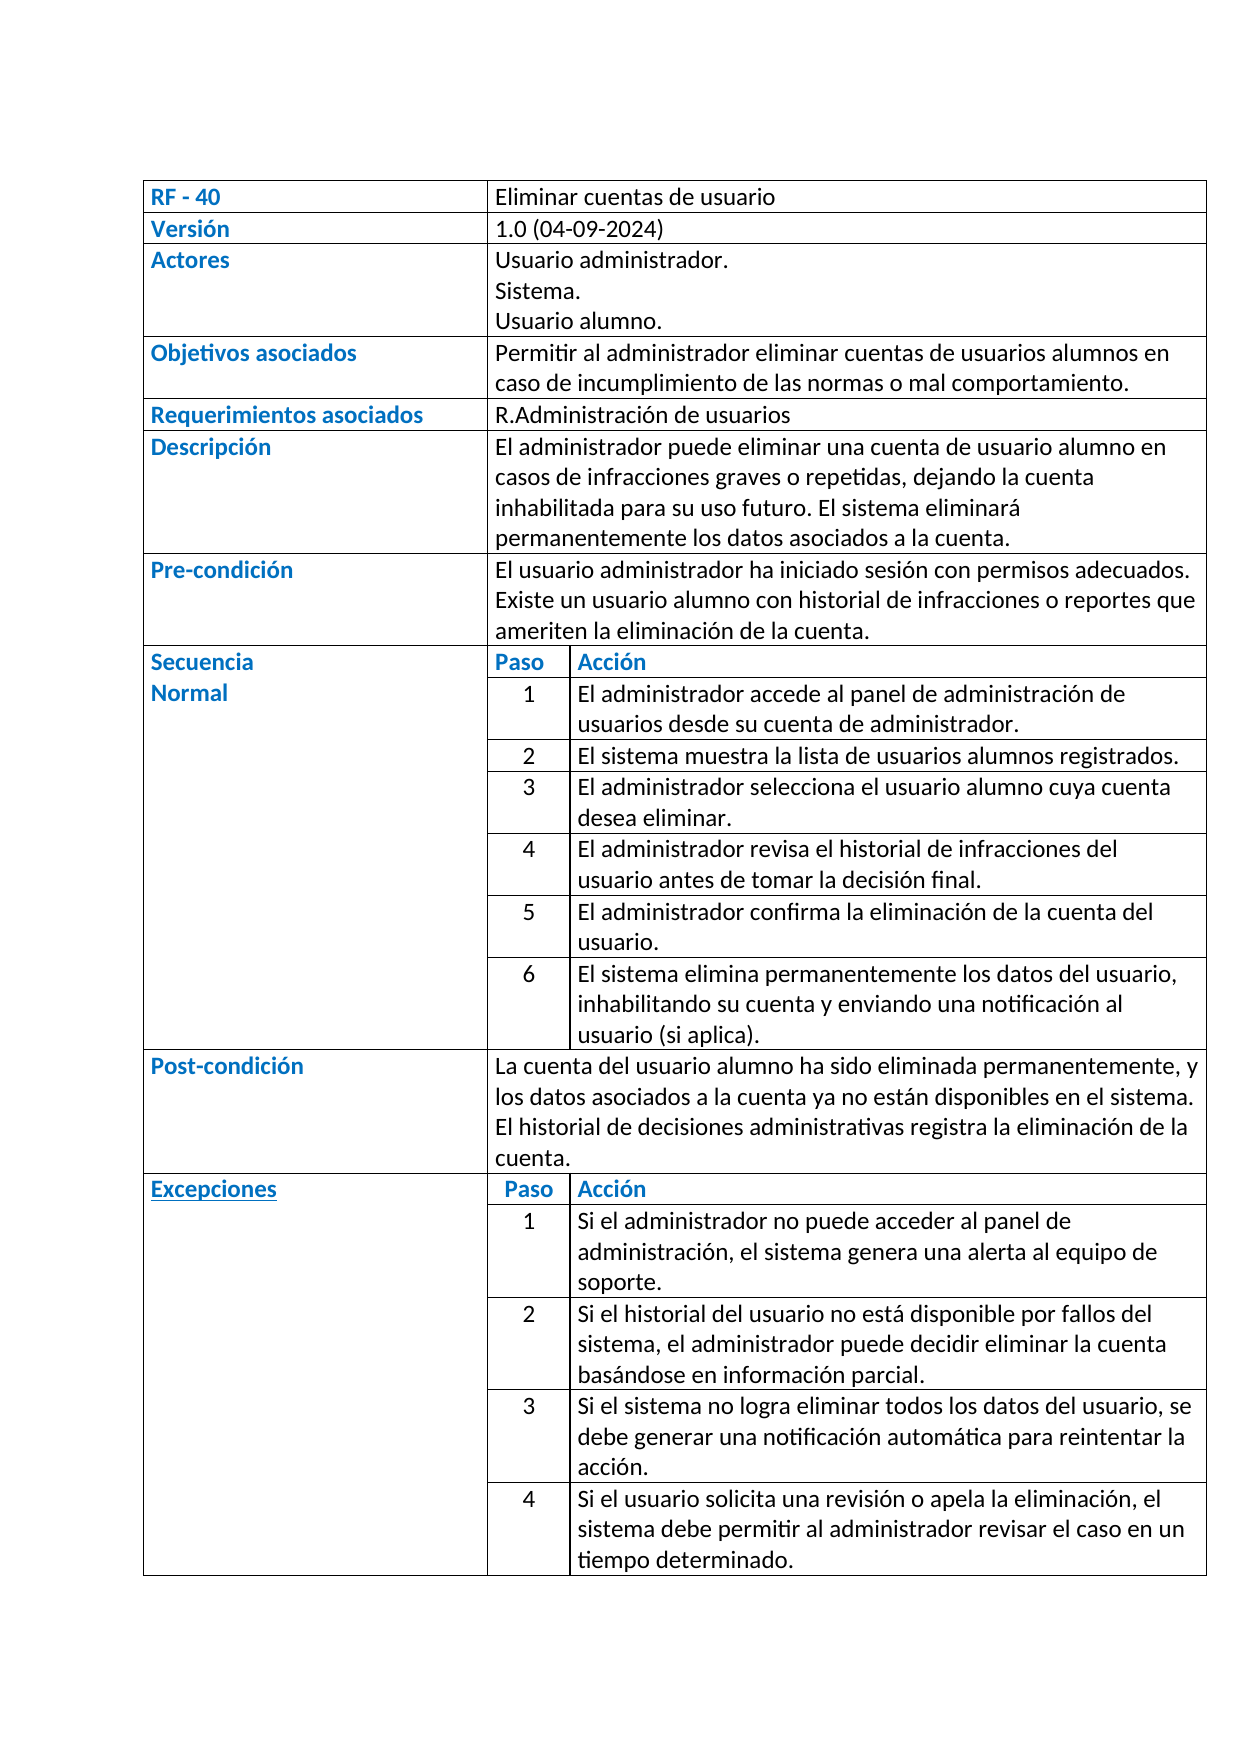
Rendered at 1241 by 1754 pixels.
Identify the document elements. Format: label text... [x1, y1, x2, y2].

table_cell El administrador revisa el historial de infracciones del usuario antes de tomar la decisión final. [571, 834, 1206, 895]
table_cell Actores [144, 244, 487, 336]
table_cell Si el historial del usuario no está disponible por fallos del sistema, el administrador puede decidir eliminar la cuenta basándose en información parcial. [571, 1298, 1206, 1389]
table_cell Pre-condición [144, 554, 487, 645]
table_cell 5 [488, 896, 569, 957]
table_cell Versión [144, 213, 487, 243]
table_cell 2 [488, 740, 569, 771]
table_cell El administrador puede eliminar una cuenta de usuario alumno en casos de infracciones graves o repetidas, dejando la cuenta inhabilitada para su uso futuro. El sistema eliminará permanentemente los datos asociados a la cuenta. [488, 431, 1206, 553]
table_cell Requerimientos asociados [144, 399, 487, 429]
table_cell El usuario administrador ha iniciado sesión con permisos adecuados. Existe un usuario alumno con historial de infracciones o reportes que ameriten la eliminación de la cuenta. [488, 554, 1206, 645]
table_cell 1 [488, 678, 569, 739]
table_cell 6 [488, 958, 569, 1049]
table_cell Paso [488, 1174, 569, 1204]
table_cell 1.0 (04-09-2024) [488, 213, 1206, 243]
table_cell El administrador selecciona el usuario alumno cuya cuenta desea eliminar. [571, 772, 1206, 833]
table_cell 1 [488, 1205, 569, 1297]
table_header Eliminar cuentas de usuario [488, 181, 1206, 212]
table_cell Excepciones [144, 1174, 487, 1574]
table_cell Objetivos asociados [144, 337, 487, 398]
table_cell El administrador accede al panel de administración de usuarios desde su cuenta de administrador. [571, 678, 1206, 739]
table_header RF - 40 [144, 181, 487, 212]
table_cell 3 [488, 772, 569, 833]
table_cell El administrador confirma la eliminación de la cuenta del usuario. [571, 896, 1206, 957]
table_cell 2 [488, 1298, 569, 1389]
table_cell Acción [571, 646, 1206, 677]
table_cell Paso [488, 646, 569, 677]
table_cell Acción [571, 1174, 1206, 1204]
table_cell Secuencia Normal [144, 646, 487, 1049]
table_cell 3 [488, 1390, 569, 1482]
table_cell El sistema muestra la lista de usuarios alumnos registrados. [571, 740, 1206, 771]
table_cell R.Administración de usuarios [488, 399, 1206, 429]
table_cell Si el usuario solicita una revisión o apela la eliminación, el sistema debe permitir al administrador revisar el caso en un tiempo determinado. [571, 1483, 1206, 1574]
table_cell Si el sistema no logra eliminar todos los datos del usuario, se debe generar una notificación automática para reintentar la acción. [571, 1390, 1206, 1482]
table_cell Descripción [144, 431, 487, 553]
table_cell Usuario administrador. Sistema. Usuario alumno. [488, 244, 1206, 336]
table_cell Si el administrador no puede acceder al panel de administración, el sistema genera una alerta al equipo de soporte. [571, 1205, 1206, 1297]
table_cell 4 [488, 834, 569, 895]
table_cell 4 [488, 1483, 569, 1574]
table_cell Post-condición [144, 1050, 487, 1172]
table_cell El sistema elimina permanentemente los datos del usuario, inhabilitando su cuenta y enviando una notificación al usuario (si aplica). [571, 958, 1206, 1049]
table_cell La cuenta del usuario alumno ha sido eliminada permanentemente, y los datos asociados a la cuenta ya no están disponibles en el sistema. El historial de decisiones administrativas registra la eliminación de la cuenta. [488, 1050, 1206, 1172]
table_cell Permitir al administrador eliminar cuentas de usuarios alumnos en caso de incumplimiento de las normas o mal comportamiento. [488, 337, 1206, 398]
